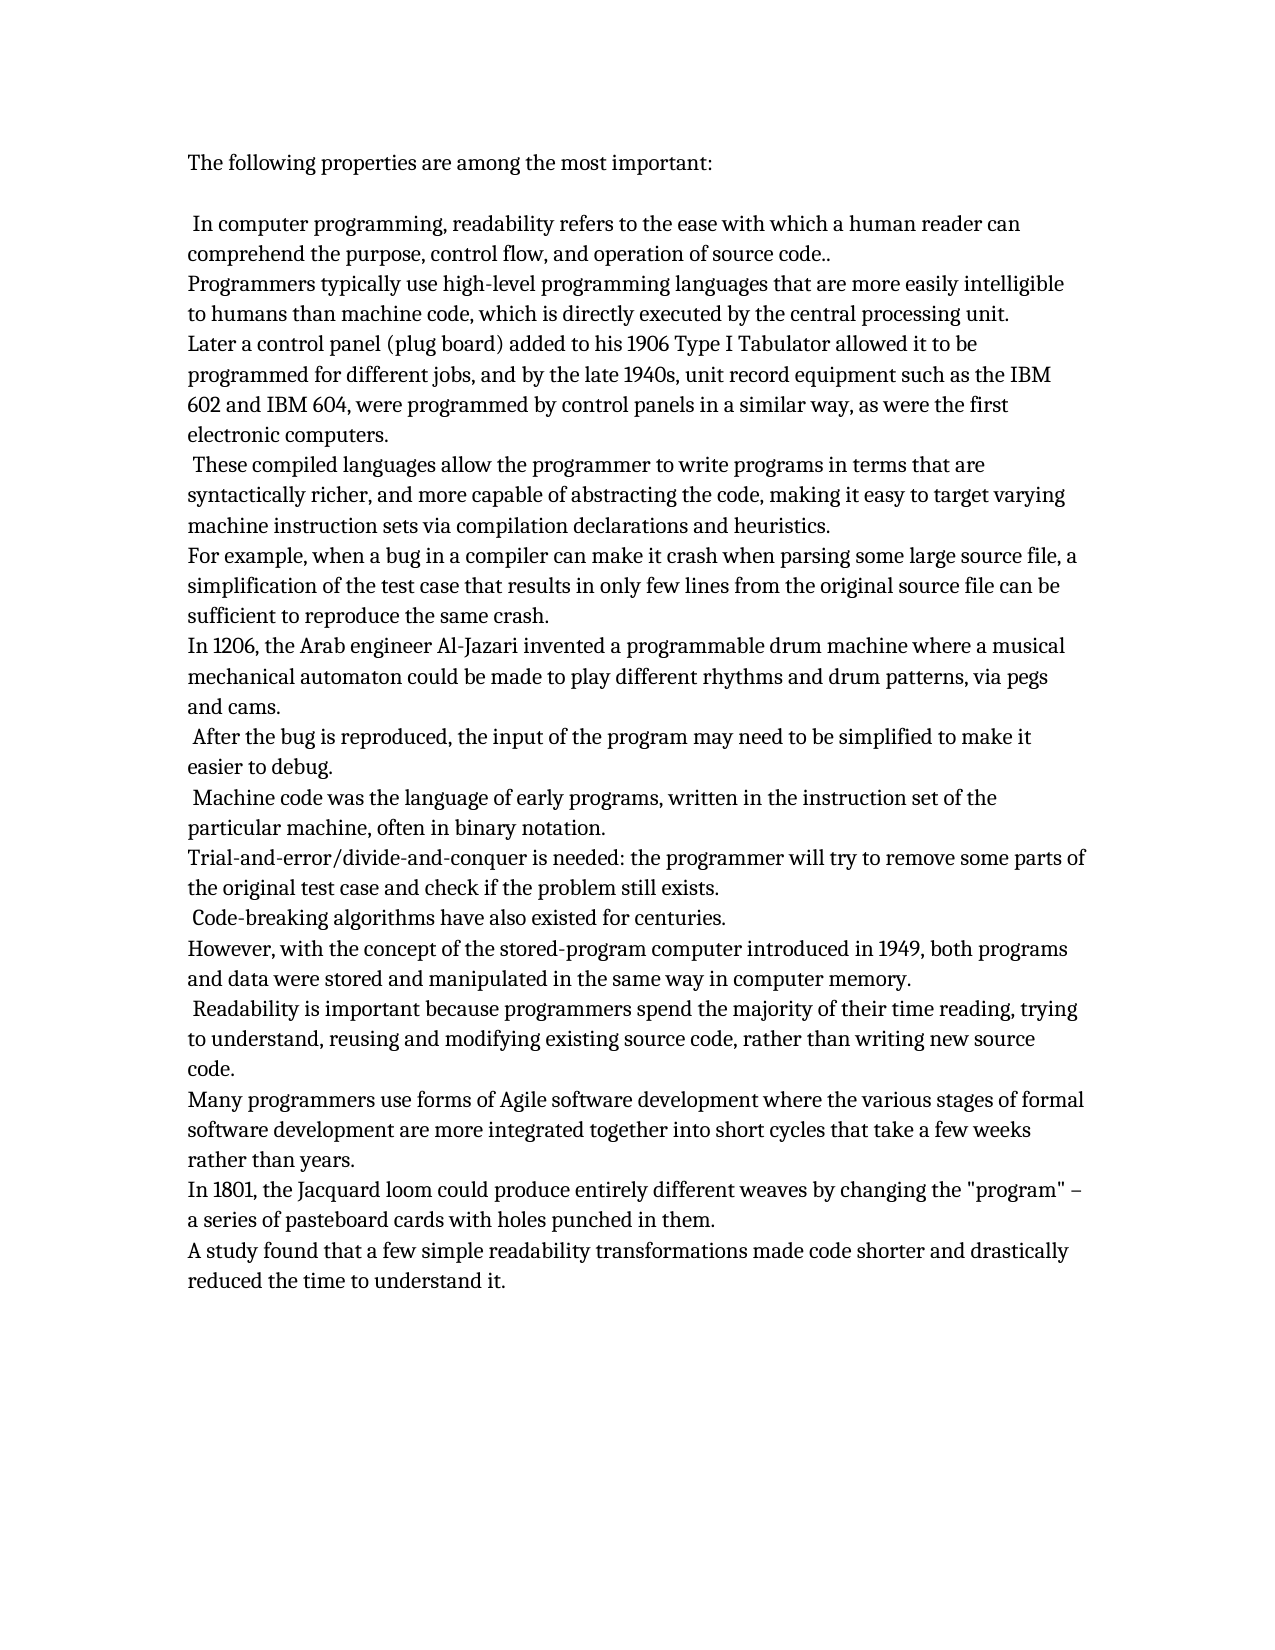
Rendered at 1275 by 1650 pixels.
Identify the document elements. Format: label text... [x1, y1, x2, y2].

text The following properties are among the most important: In computer programming, readability refers to the ease with which a human reader can comprehend the purpose, control flow, and operation of source code.. Programmers typically use high-level programming languages that are more easily intelligible to humans than machine code, which is directly executed by the central processing unit. Later a control panel (plug board) added to his 1906 Type I Tabulator allowed it to be programmed for different jobs, and by the late 1940s, unit record equipment such as the IBM 602 and IBM 604, were programmed by control panels in a similar way, as were the first electronic computers. These compiled languages allow the programmer to write programs in terms that are syntactically richer, and more capable of abstracting the code, making it easy to target varying machine instruction sets via compilation declarations and heuristics. For example, when a bug in a compiler can make it crash when parsing some large source file, a simplification of the test case that results in only few lines from the original source file can be sufficient to reproduce the same crash. In 1206, the Arab engineer Al-Jazari invented a programmable drum machine where a musical mechanical automaton could be made to play different rhythms and drum patterns, via pegs and cams. After the bug is reproduced, the input of the program may need to be simplified to make it easier to debug. Machine code was the language of early programs, written in the instruction set of the particular machine, often in binary notation. Trial-and-error/divide-and-conquer is needed: the programmer will try to remove some parts of the original test case and check if the problem still exists. Code-breaking algorithms have also existed for centuries. However, with the concept of the stored-program computer introduced in 1949, both programs and data were stored and manipulated in the same way in computer memory. Readability is important because programmers spend the majority of their time reading, trying to understand, reusing and modifying existing source code, rather than writing new source code. Many programmers use forms of Agile software development where the various stages of formal software development are more integrated together into short cycles that take a few weeks rather than years. In 1801, the Jacquard loom could produce entirely different weaves by changing the "program" – a series of pasteboard cards with holes punched in them. A study found that a few simple readability transformations made code shorter and drastically reduced the time to understand it. [187, 150, 1087, 1294]
